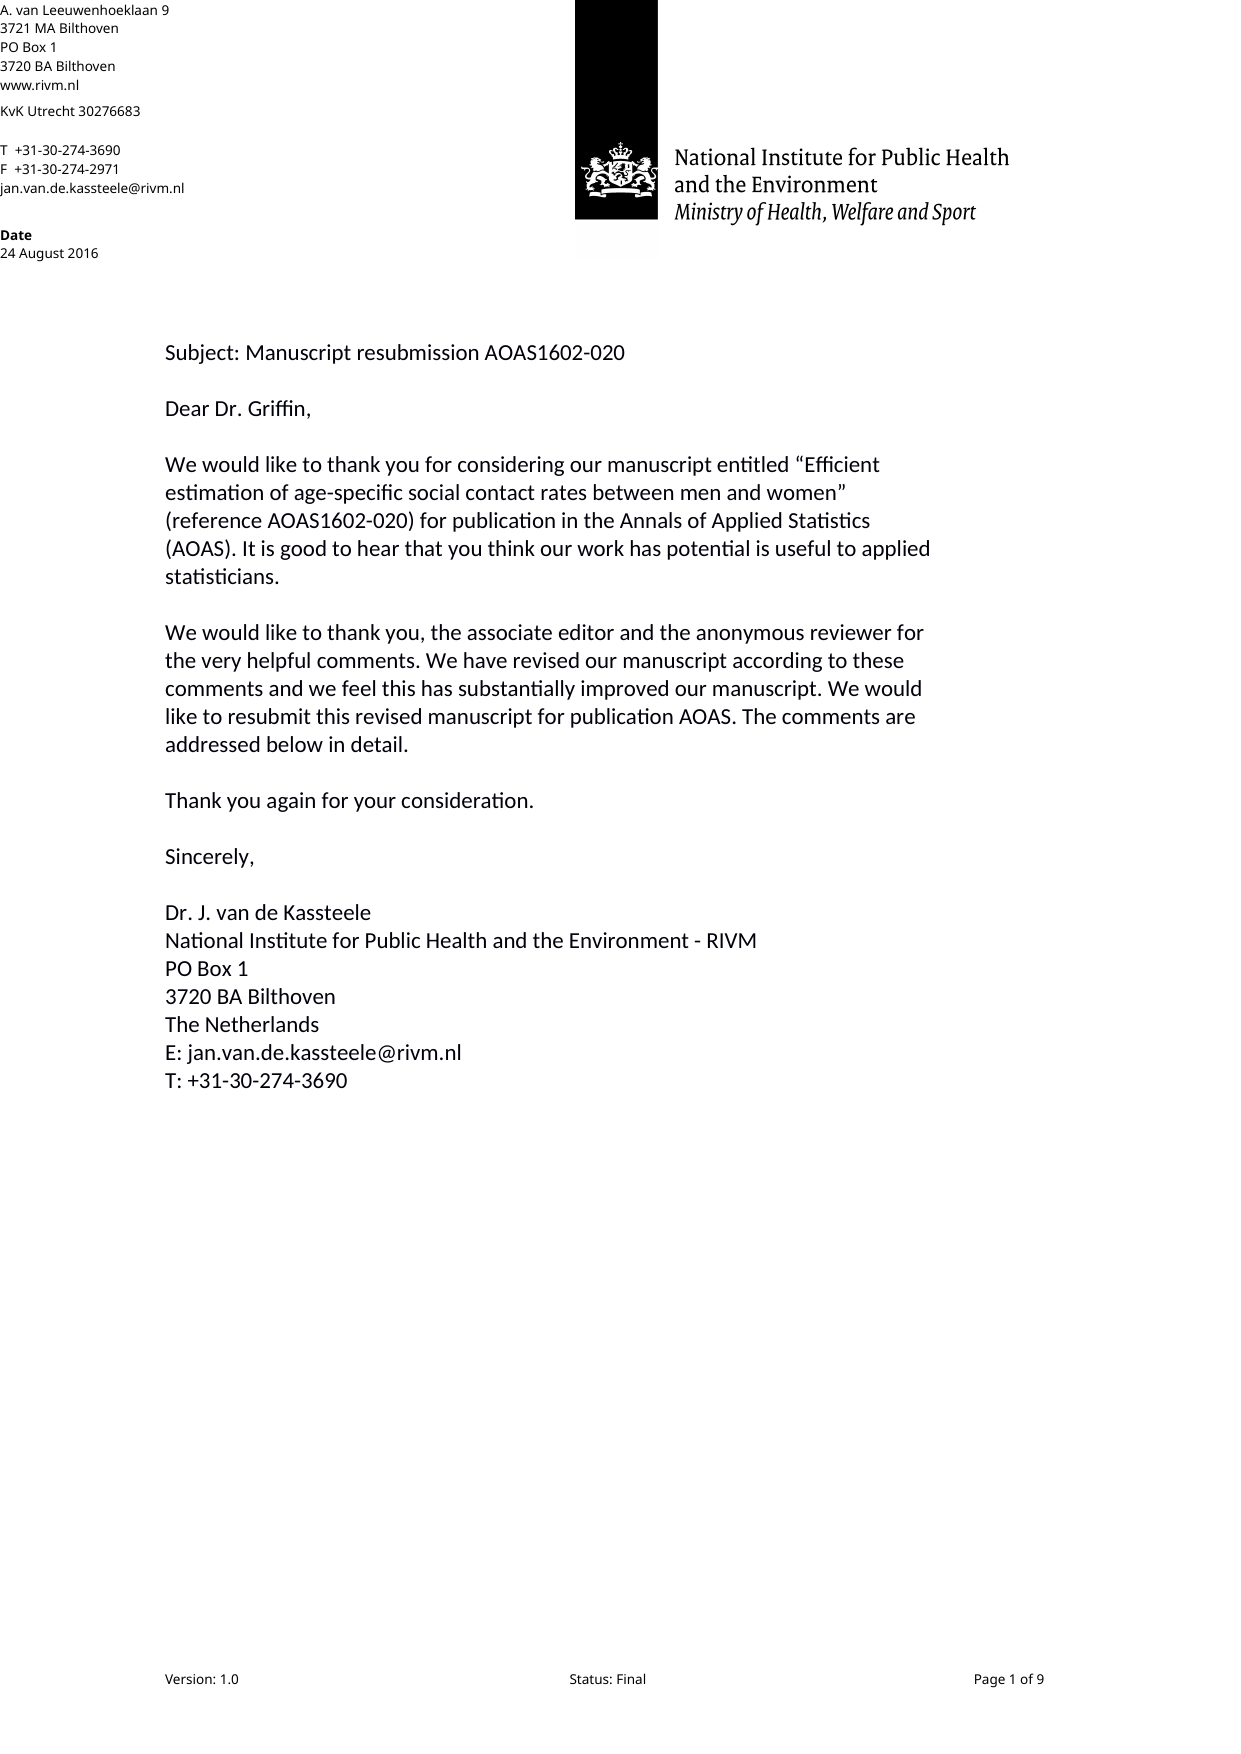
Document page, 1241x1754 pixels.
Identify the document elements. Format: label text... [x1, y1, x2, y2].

text Thank you again for your consideration. [165, 786, 945, 814]
text Subject: Manuscript resubmission AOAS1602-020 [165, 338, 945, 366]
text Sincerely, [165, 842, 945, 870]
text PO Box 1 [165, 954, 945, 982]
text Dr. J. van de Kassteele [165, 898, 945, 926]
text We would like to thank you, the associate editor and the anonymous reviewer for the very helpful comments. We have revised our manuscript according to these comments and we feel this has substantially improved our manuscript. We would like to resubmit this revised manuscript for publication AOAS. The comments are addressed below in detail. [165, 618, 945, 758]
text E: jan.van.de.kassteele@rivm.nl [165, 1038, 945, 1067]
text 3720 BA Bilthoven [165, 982, 945, 1011]
text We would like to thank you for considering our manuscript entitled “Efficient estimation of age-specific social contact rates between men and women” (reference AOAS1602-020) for publication in the Annals of Applied Statistics (AOAS). It is good to hear that you think our work has potential is useful to applied statisticians. [165, 450, 945, 590]
text National Institute for Public Health and the Environment - RIVM [165, 926, 945, 954]
picture [575, 0, 1041, 260]
text The Netherlands [165, 1011, 945, 1038]
text T: +31-30-274-3690 [165, 1067, 945, 1094]
text Dear Dr. Griffin, [165, 394, 945, 422]
